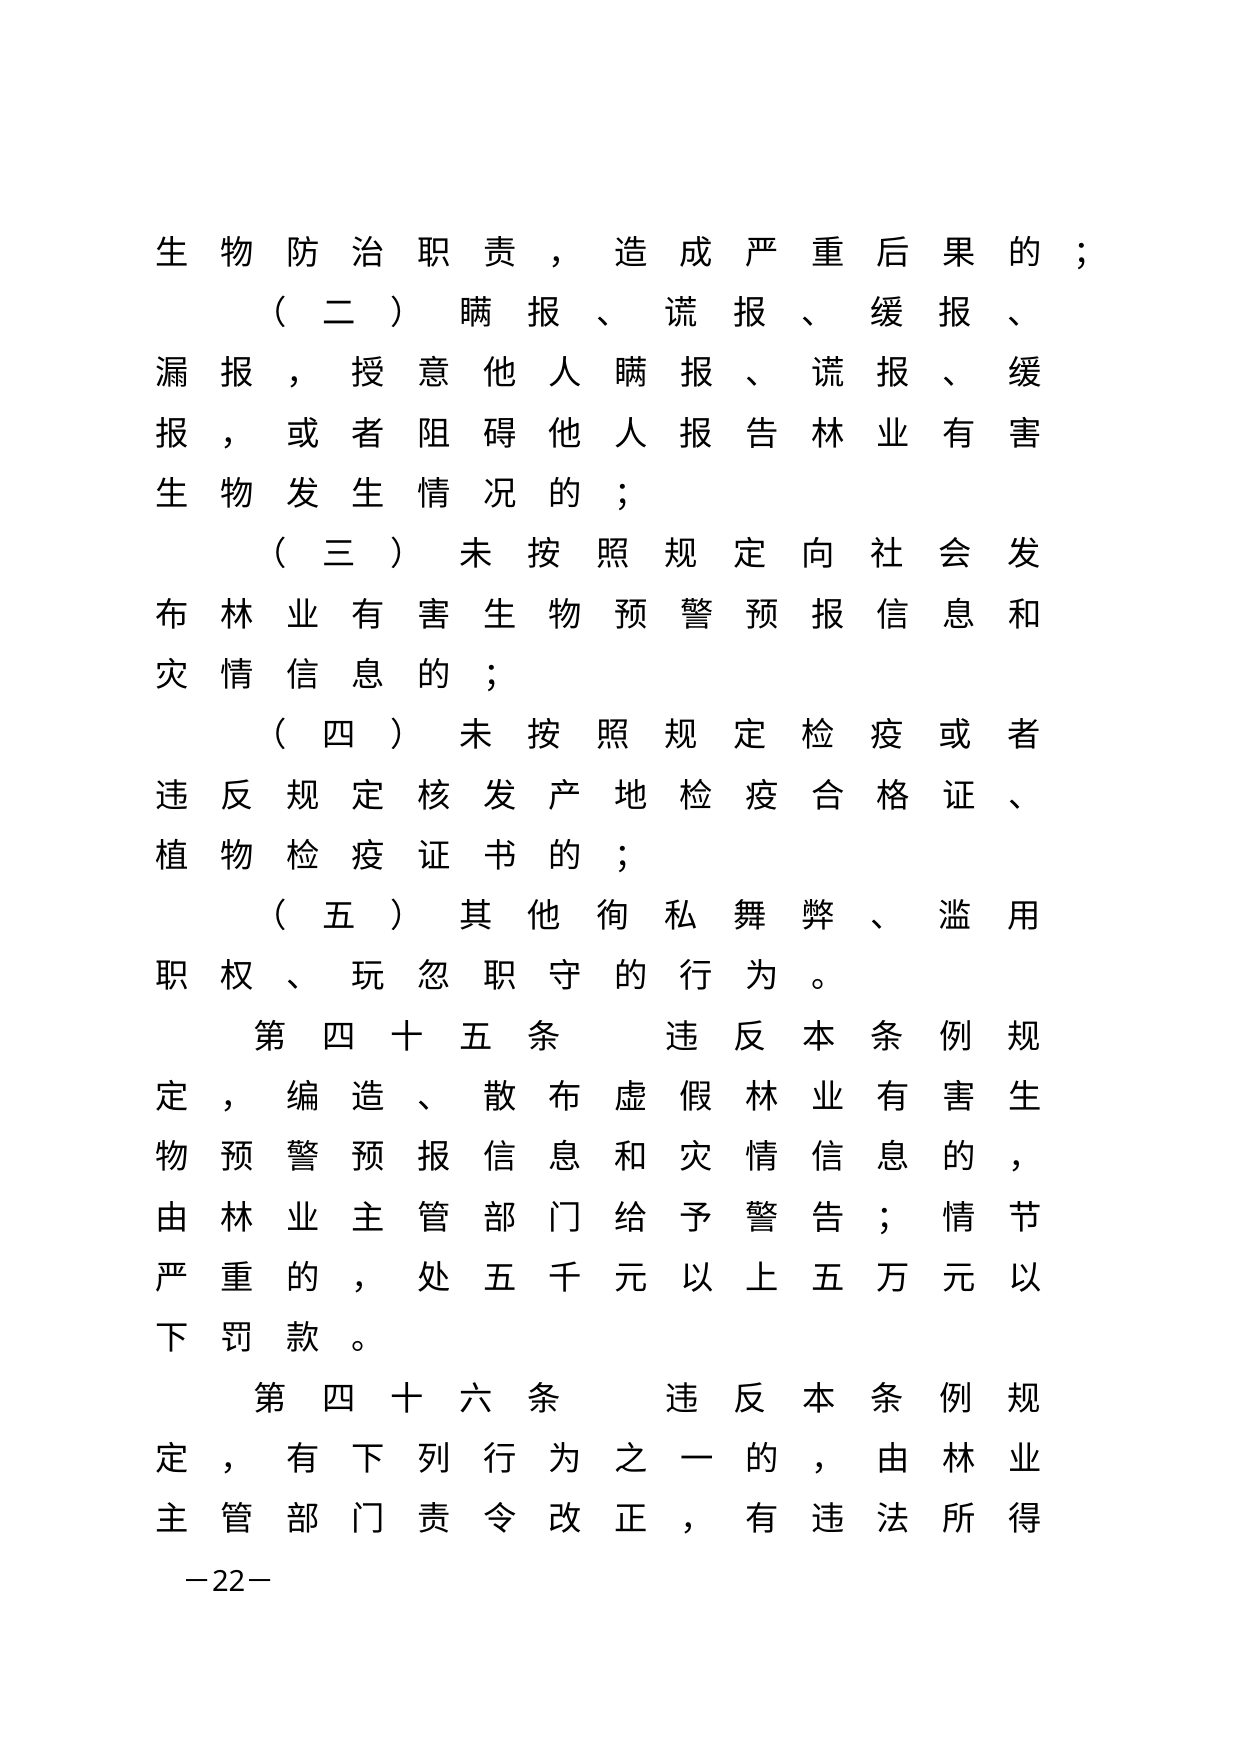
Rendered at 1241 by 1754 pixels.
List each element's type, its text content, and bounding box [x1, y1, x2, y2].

text （三）未按照规定向社会发布林业有害生物预警预报信息和灾情信息的； [155, 521, 1073, 702]
text （四）未按照规定检疫或者违反规定核发产地检疫合格证、植物检疫证书的； [155, 702, 1073, 883]
text （二）瞒报、谎报、缓报、漏报，授意他人瞒报、谎报、缓报，或者阻碍他人报告林业有害生物发生情况的； [155, 280, 1073, 521]
text 第四十五条 违反本条例规定，编造、散布虚假林业有害生物预警预报信息和灾情信息的，由林业主管部门给予警告；情节严重的，处五千元以上五万元以下罚款。 [155, 1003, 1073, 1365]
text （五）其他徇私舞弊、滥用职权、玩忽职守的行为。 [155, 883, 1073, 1003]
text （一）未依法履行林业有害生物防治职责，造成严重后果的； [155, 219, 1073, 280]
text 第四十六条 违反本条例规定，有下列行为之一的，由林业主管部门责令改正，有违法所得的，没收违法所得，可以并处一千元以上五千元以下罚款；情节严重的，并处一万元以上五万元以下罚款： [155, 1365, 1073, 1546]
